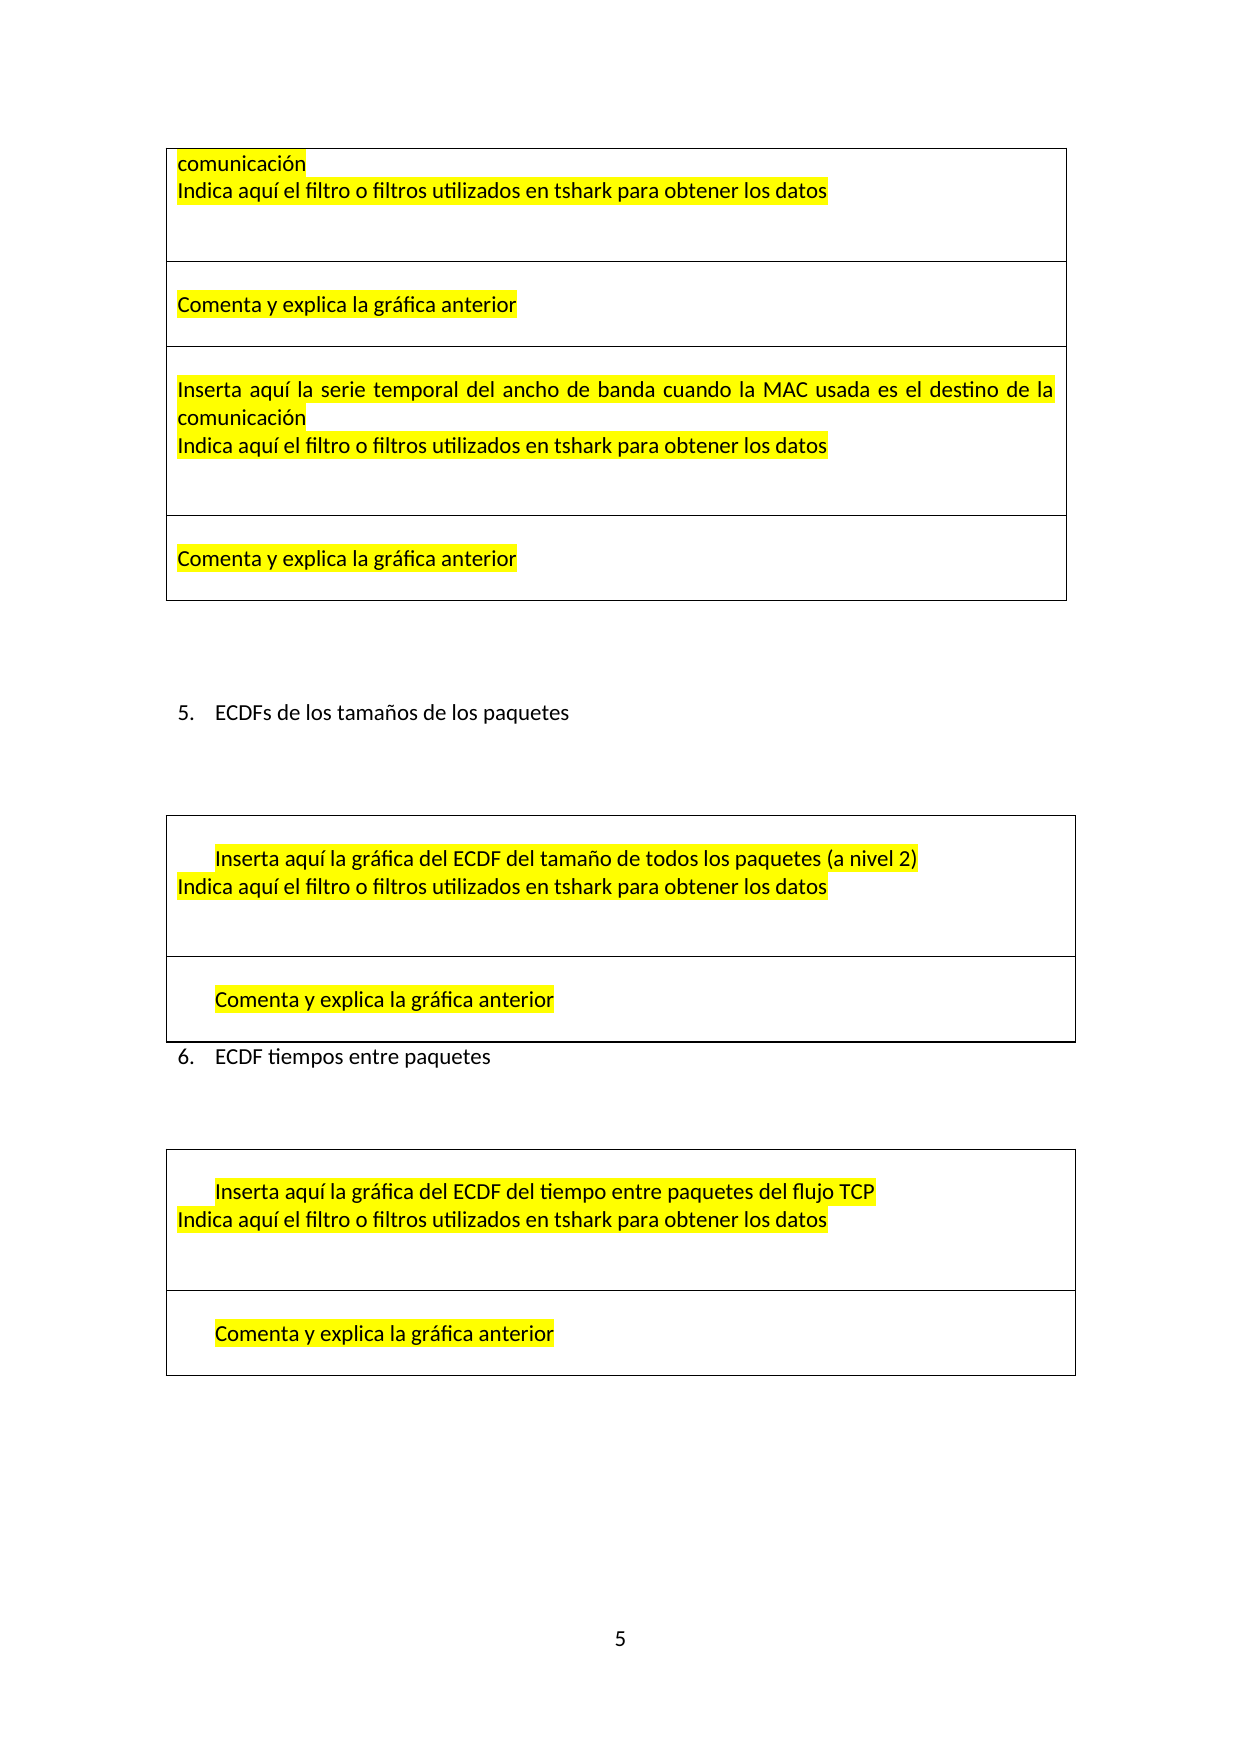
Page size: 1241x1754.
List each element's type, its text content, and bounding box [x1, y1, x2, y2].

table_cell Comenta y explica la gráfica anterior [167, 1291, 1075, 1375]
table_cell Inserta aquí la serie temporal del ancho de banda cuando la MAC usada es el destino de la comunicación Indica aquí el filtro o filtros utilizados en tshark para obtener los datos [167, 347, 1066, 515]
table_header Inserta aquí la gráfica del ECDF del tiempo entre paquetes del flujo TCP Indica aquí el filtro o filtros utilizados en tshark para obtener los datos [167, 1150, 1075, 1289]
table_cell Comenta y explica la gráfica anterior [167, 516, 1066, 600]
list ECDF tiempos entre paquetes [177, 1043, 1063, 1070]
table_cell Comenta y explica la gráfica anterior [167, 262, 1066, 346]
list ECDFs de los tamaños de los paquetes [177, 698, 1063, 726]
table_cell Comenta y explica la gráfica anterior [167, 957, 1075, 1041]
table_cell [167, 149, 1066, 261]
table_header Inserta aquí la gráfica del ECDF del tamaño de todos los paquetes (a nivel 2) Indica aquí el filtro o filtros utilizados en tshark para obtener los datos [167, 816, 1075, 956]
